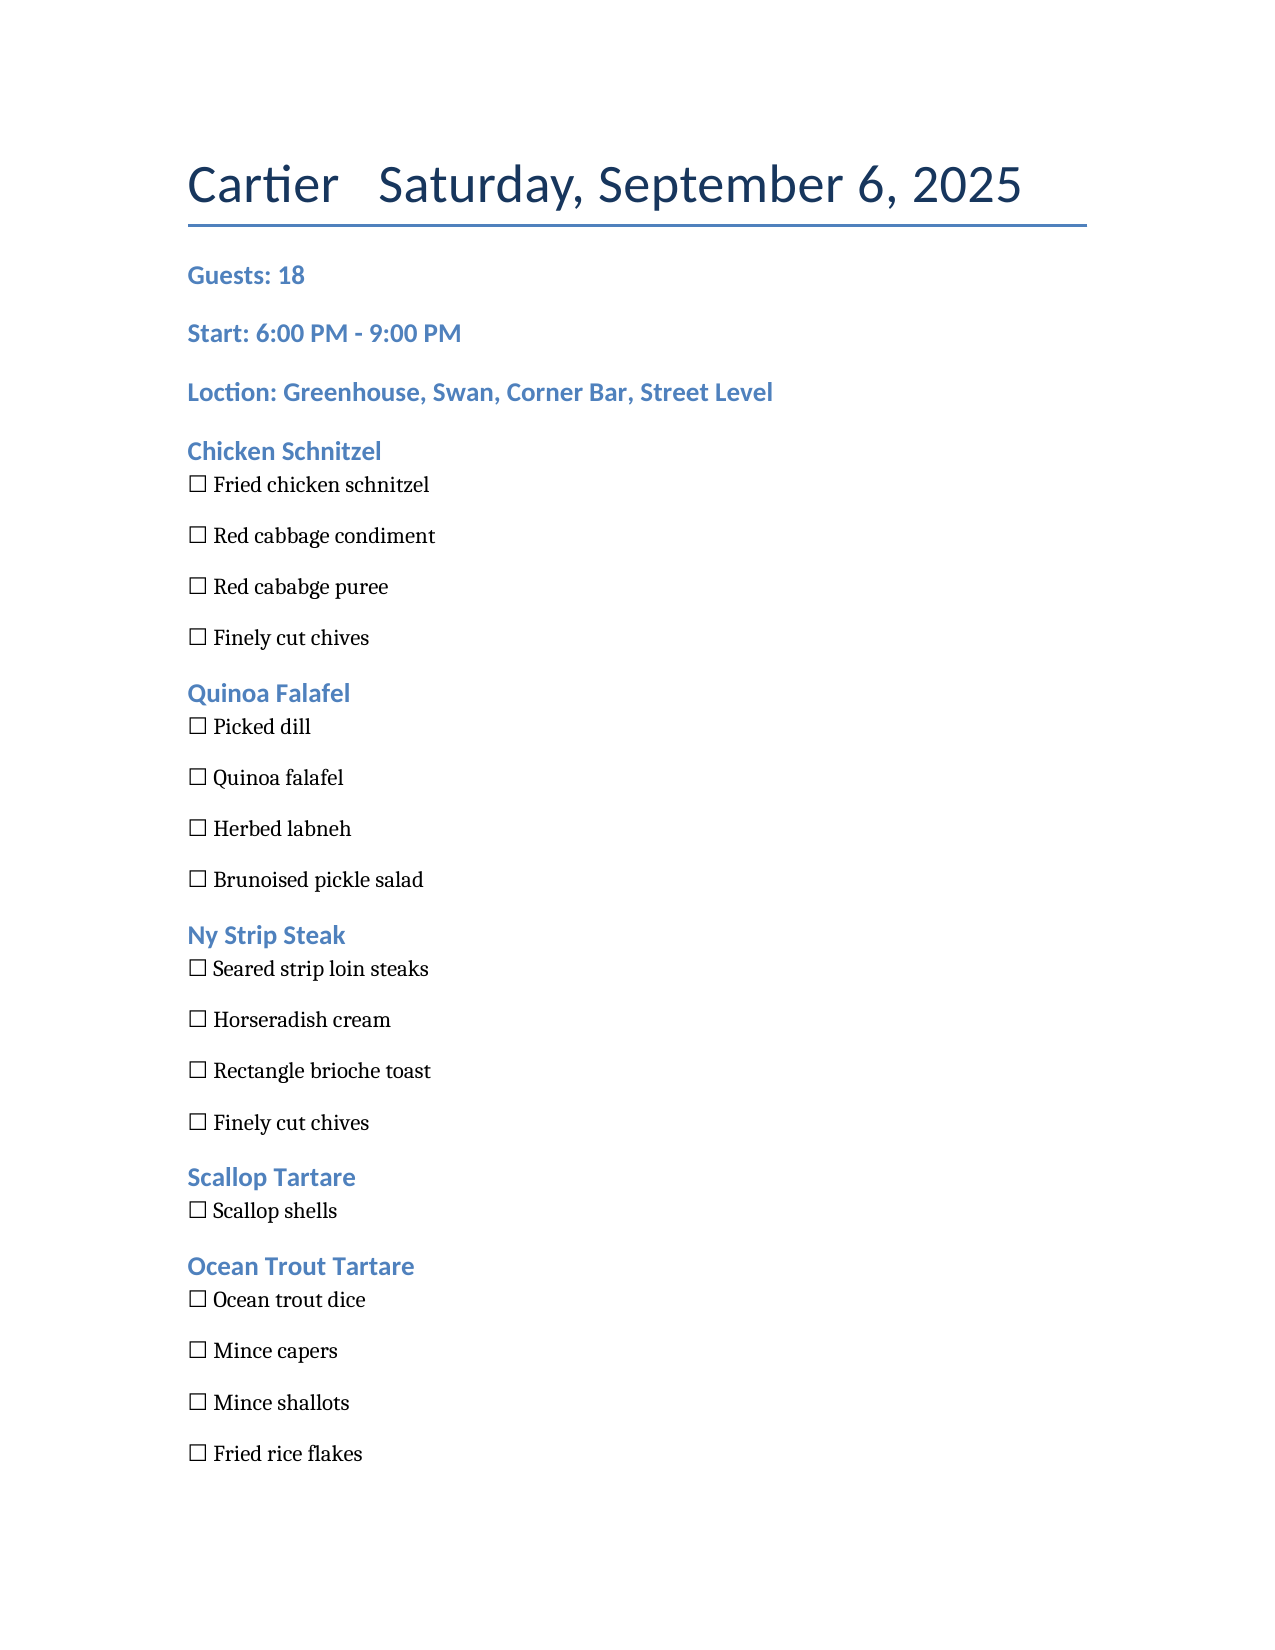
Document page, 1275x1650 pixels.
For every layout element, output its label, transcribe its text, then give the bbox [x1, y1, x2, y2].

text ☐ Horseradish cream [187, 1007, 1087, 1033]
text ☐ Red cabbage condiment [187, 523, 1087, 549]
subtitle Quinoa Falafel [187, 676, 1087, 709]
text ☐ Fried rice flakes [187, 1440, 1087, 1467]
title Cartier Saturday, September 6, 2025 [187, 150, 1087, 227]
text ☐ Fried chicken schnitzel [187, 472, 1087, 498]
text ☐ Herbed labneh [187, 816, 1087, 842]
text ☐ Scallop shells [187, 1198, 1087, 1224]
text ☐ Finely cut chives [187, 625, 1087, 651]
text ☐ Seared strip loin steaks [187, 956, 1087, 982]
text ☐ Ocean trout dice [187, 1287, 1087, 1313]
text ☐ Mince shallots [187, 1389, 1087, 1416]
subtitle Start: 6:00 PM - 9:00 PM [187, 317, 1087, 349]
subtitle Ny Strip Steak [187, 918, 1087, 951]
subtitle Loction: Greenhouse, Swan, Corner Bar, Street Level [187, 375, 1087, 408]
text ☐ Red cababge puree [187, 574, 1087, 600]
subtitle Guests: 18 [187, 258, 1087, 291]
subtitle Scallop Tartare [187, 1160, 1087, 1193]
text ☐ Brunoised pickle salad [187, 867, 1087, 893]
subtitle Chicken Schnitzel [187, 434, 1087, 467]
text ☐ Quinoa falafel [187, 765, 1087, 791]
text ☐ Rectangle brioche toast [187, 1058, 1087, 1084]
text ☐ Finely cut chives [187, 1109, 1087, 1136]
text ☐ Mince capers [187, 1338, 1087, 1364]
text ☐ Picked dill [187, 714, 1087, 740]
subtitle Ocean Trout Tartare [187, 1249, 1087, 1282]
